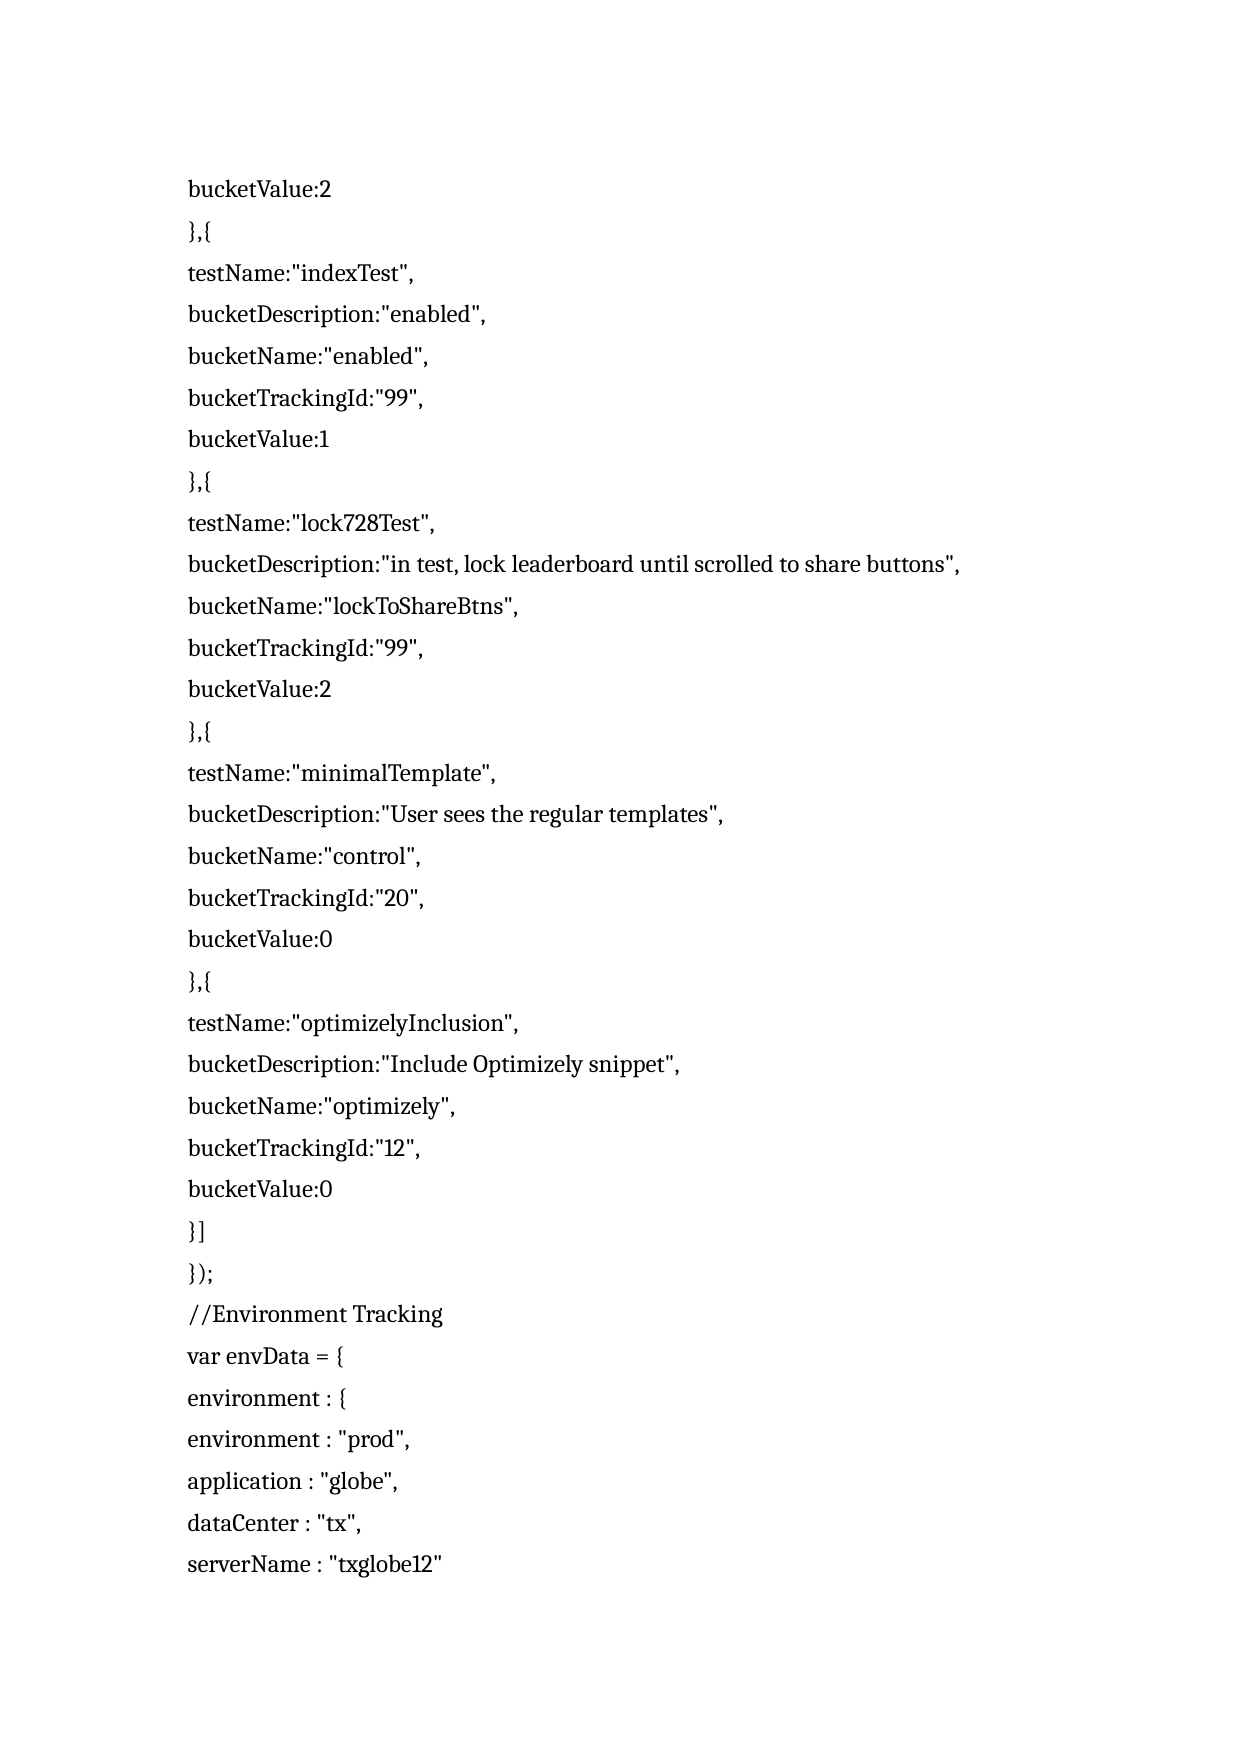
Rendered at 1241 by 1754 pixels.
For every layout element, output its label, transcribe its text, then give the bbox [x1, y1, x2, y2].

text testName:"optimizelyInclusion", [187, 1002, 1053, 1044]
text bucketValue:2 [187, 669, 1053, 710]
text },{ [187, 960, 1053, 1002]
text environment : "prod", [187, 1419, 1053, 1460]
text bucketName:"lockToShareBtns", [187, 585, 1053, 627]
text },{ [187, 460, 1053, 502]
text }); [187, 1252, 1053, 1294]
text bucketValue:2 [187, 169, 1053, 210]
text dataCenter : "tx", [187, 1502, 1053, 1544]
text environment : { [187, 1377, 1053, 1419]
text bucketTrackingId:"99", [187, 627, 1053, 669]
text bucketName:"enabled", [187, 335, 1053, 377]
text },{ [187, 710, 1053, 752]
text bucketTrackingId:"20", [187, 877, 1053, 919]
text bucketTrackingId:"12", [187, 1127, 1053, 1169]
text serverName : "txglobe12" [187, 1544, 1053, 1585]
text bucketValue:0 [187, 919, 1053, 960]
text },{ [187, 210, 1053, 252]
text var envData = { [187, 1335, 1053, 1377]
text }] [187, 1210, 1053, 1252]
text bucketValue:1 [187, 419, 1053, 460]
text //Environment Tracking [187, 1294, 1053, 1335]
text bucketName:"control", [187, 835, 1053, 877]
text application : "globe", [187, 1460, 1053, 1502]
text testName:"minimalTemplate", [187, 752, 1053, 794]
text bucketTrackingId:"99", [187, 377, 1053, 419]
text bucketDescription:"enabled", [187, 294, 1053, 335]
text bucketDescription:"in test, lock leaderboard until scrolled to share buttons", [187, 544, 1053, 585]
text bucketDescription:"User sees the regular templates", [187, 794, 1053, 835]
text bucketName:"optimizely", [187, 1085, 1053, 1127]
text bucketDescription:"Include Optimizely snippet", [187, 1044, 1053, 1085]
text testName:"indexTest", [187, 252, 1053, 294]
text bucketValue:0 [187, 1169, 1053, 1210]
text testName:"lock728Test", [187, 502, 1053, 544]
